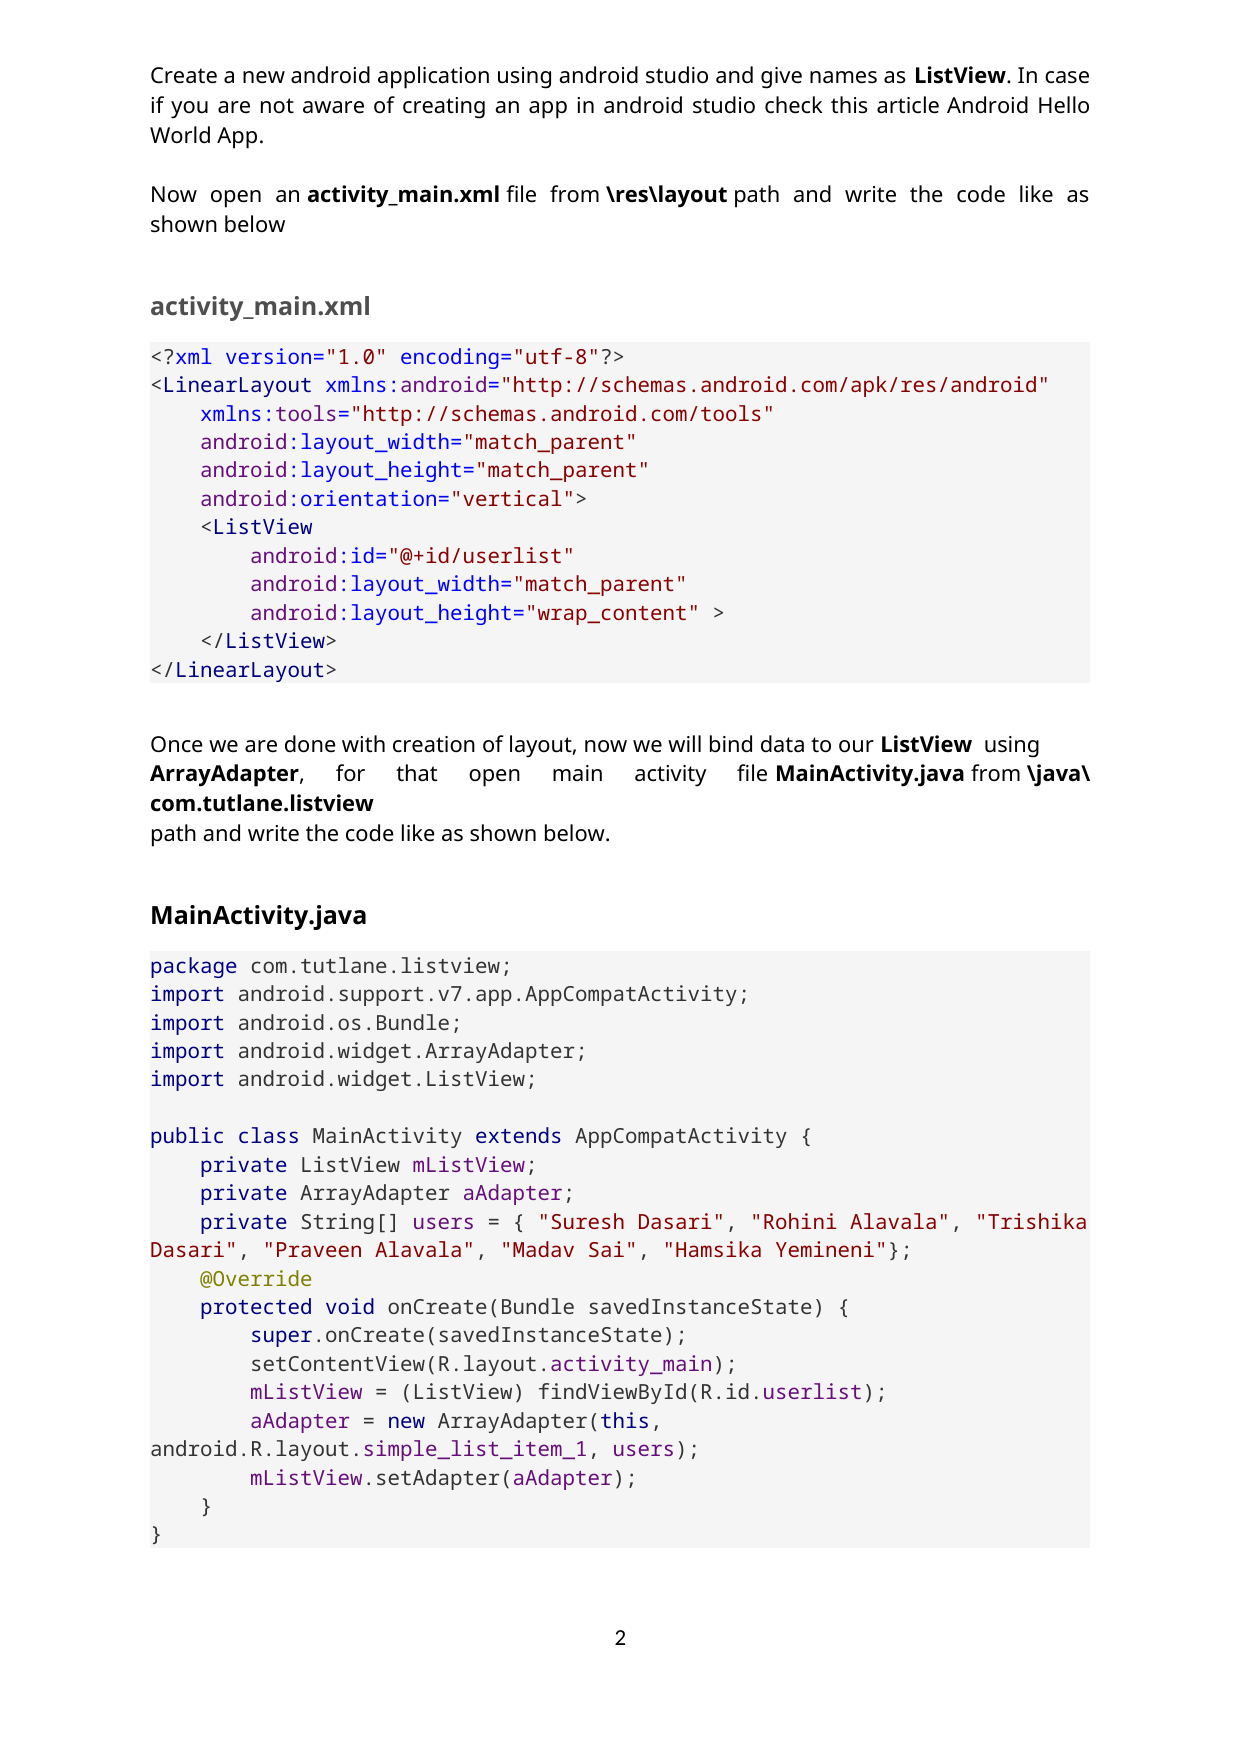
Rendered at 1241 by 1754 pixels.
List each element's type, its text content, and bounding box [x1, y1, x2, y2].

text Now open an activity_main.xml file from \res\layout path and write the code like as shown below [150, 179, 1090, 239]
text package com.tutlane.listview; import android.support.v7.app.AppCompatActivity; import android.os.Bundle; import android.widget.ArrayAdapter; import android.widget.ListView; public class MainActivity extends AppCompatActivity { private ListView mListView; private ArrayAdapter aAdapter; private String[] users = { "Suresh Dasari", "Rohini Alavala", "Trishika Dasari", "Praveen Alavala", "Madav Sai", "Hamsika Yemineni"}; @Override protected void onCreate(Bundle savedInstanceState) { super.onCreate(savedInstanceState); setContentView(R.layout.activity_main); mListView = (ListView) findViewById(R.id.userlist); aAdapter = new ArrayAdapter(this, android.R.layout.simple_list_item_1, users); mListView.setAdapter(aAdapter); } } [150, 951, 1090, 1548]
text Once we are done with creation of layout, now we will bind data to our ListView using [150, 728, 1090, 758]
text path and write the code like as shown below. [150, 818, 1090, 848]
text Create a new android application using android studio and give names as ListView. In case if you are not aware of creating an app in android studio check this article Android Hello World App. [150, 60, 1090, 149]
text ArrayAdapter, for that open main activity file MainActivity.java from \java\com.tutlane.listview [150, 758, 1090, 818]
text <?xml version="1.0" encoding="utf-8"?> <LinearLayout xmlns:android="http://schemas.android.com/apk/res/android" xmlns:tools="http://schemas.android.com/tools" android:layout_width="match_parent" android:layout_height="match_parent" android:orientation="vertical"> <ListView android:id="@+id/userlist" android:layout_width="match_parent" android:layout_height="wrap_content" > </ListView> </LinearLayout> [150, 342, 1090, 683]
text MainActivity.java [150, 866, 1090, 932]
text activity_main.xml [150, 257, 1090, 323]
